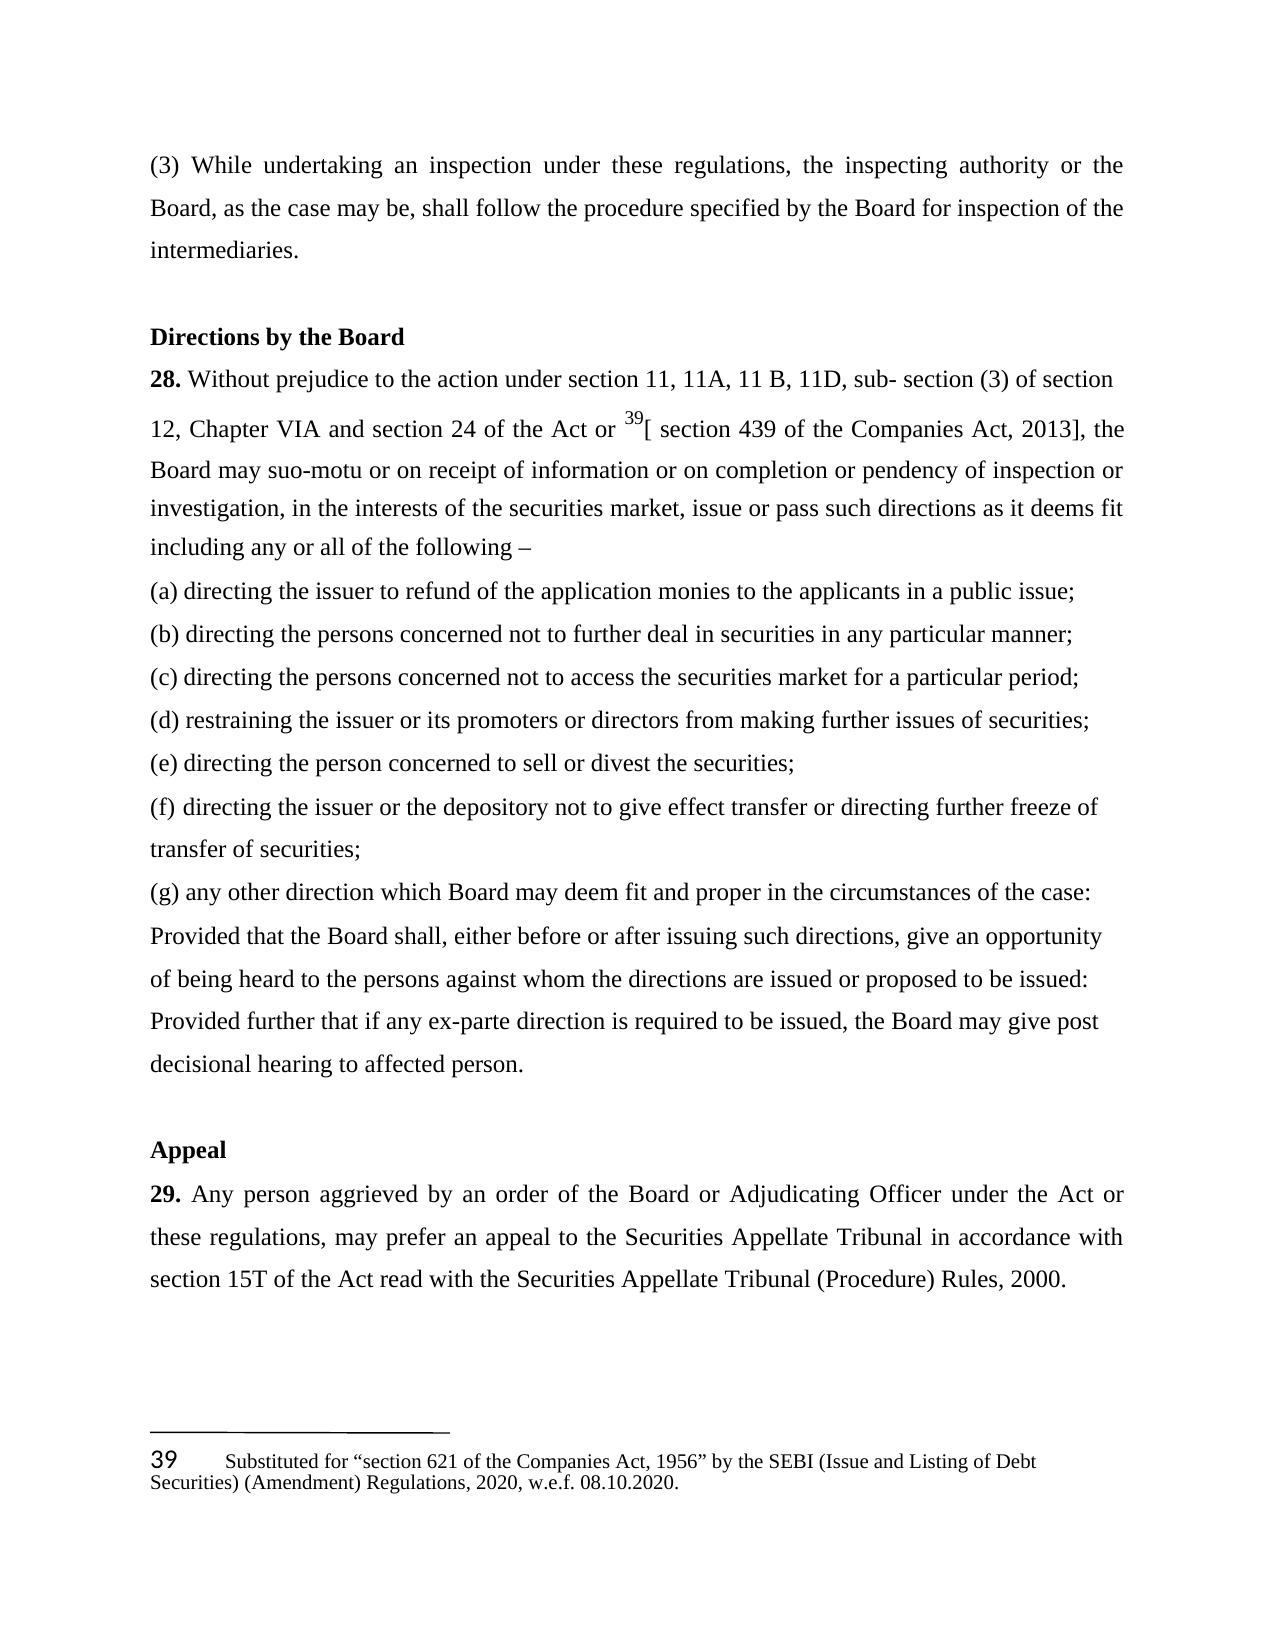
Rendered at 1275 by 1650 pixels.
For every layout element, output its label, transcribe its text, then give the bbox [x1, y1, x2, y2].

list any other direction which Board may deem fit and proper in the circumstances of the case: [150, 877, 1125, 906]
list directing the issuer to refund of the application monies to the applicants in a public issue; [150, 576, 1125, 604]
text Provided that the Board shall, either before or after issuing such directions, give an opportunity of being heard to the persons against whom the directions are issued or proposed to be issued: Provided further that if any ex-parte direction is required to be issued, the Board may give post decisional hearing to affected person. [150, 921, 1125, 1077]
list restraining the issuer or its promoters or directors from making further issues of securities; [150, 705, 1125, 733]
list Substituted for “section 621 of the Companies Act, 1956” by the SEBI (Issue and Listing of Debt Securities) (Amendment) Regulations, 2020, w.e.f. 08.10.2020. [150, 1447, 1125, 1494]
list directing the person concerned to sell or divest the securities; [150, 748, 1125, 777]
text Appeal [150, 1135, 1125, 1164]
list directing the persons concerned not to further deal in securities in any particular manner; [150, 619, 1125, 647]
list While undertaking an inspection under these regulations, the inspecting authority or the Board, as the case may be, shall follow the procedure specified by the Board for inspection of the intermediaries. [150, 151, 1125, 264]
list directing the issuer or the depository not to give effect transfer or directing further freeze of transfer of securities; [150, 792, 1125, 863]
list Any person aggrieved by an order of the Board or Adjudicating Officer under the Act or these regulations, may prefer an appeal to the Securities Appellate Tribunal in accordance with section 15T of the Act read with the Securities Appellate Tribunal (Procedure) Rules, 2000. [150, 1179, 1125, 1293]
text 12, Chapter VIA and section 24 of the Act or 39[ section 439 of the Companies Act, 2013], the Board may suo-motu or on receipt of information or on completion or pendency of inspection or investigation, in the interests of the securities market, issue or pass such directions as it deems fit including any or all of the following – [150, 406, 1125, 561]
list Without prejudice to the action under section 11, 11A, 11 B, 11D, sub- section (3) of section [150, 364, 1125, 393]
text Directions by the Board [150, 322, 1125, 350]
list directing the persons concerned not to access the securities market for a particular period; [150, 662, 1125, 691]
